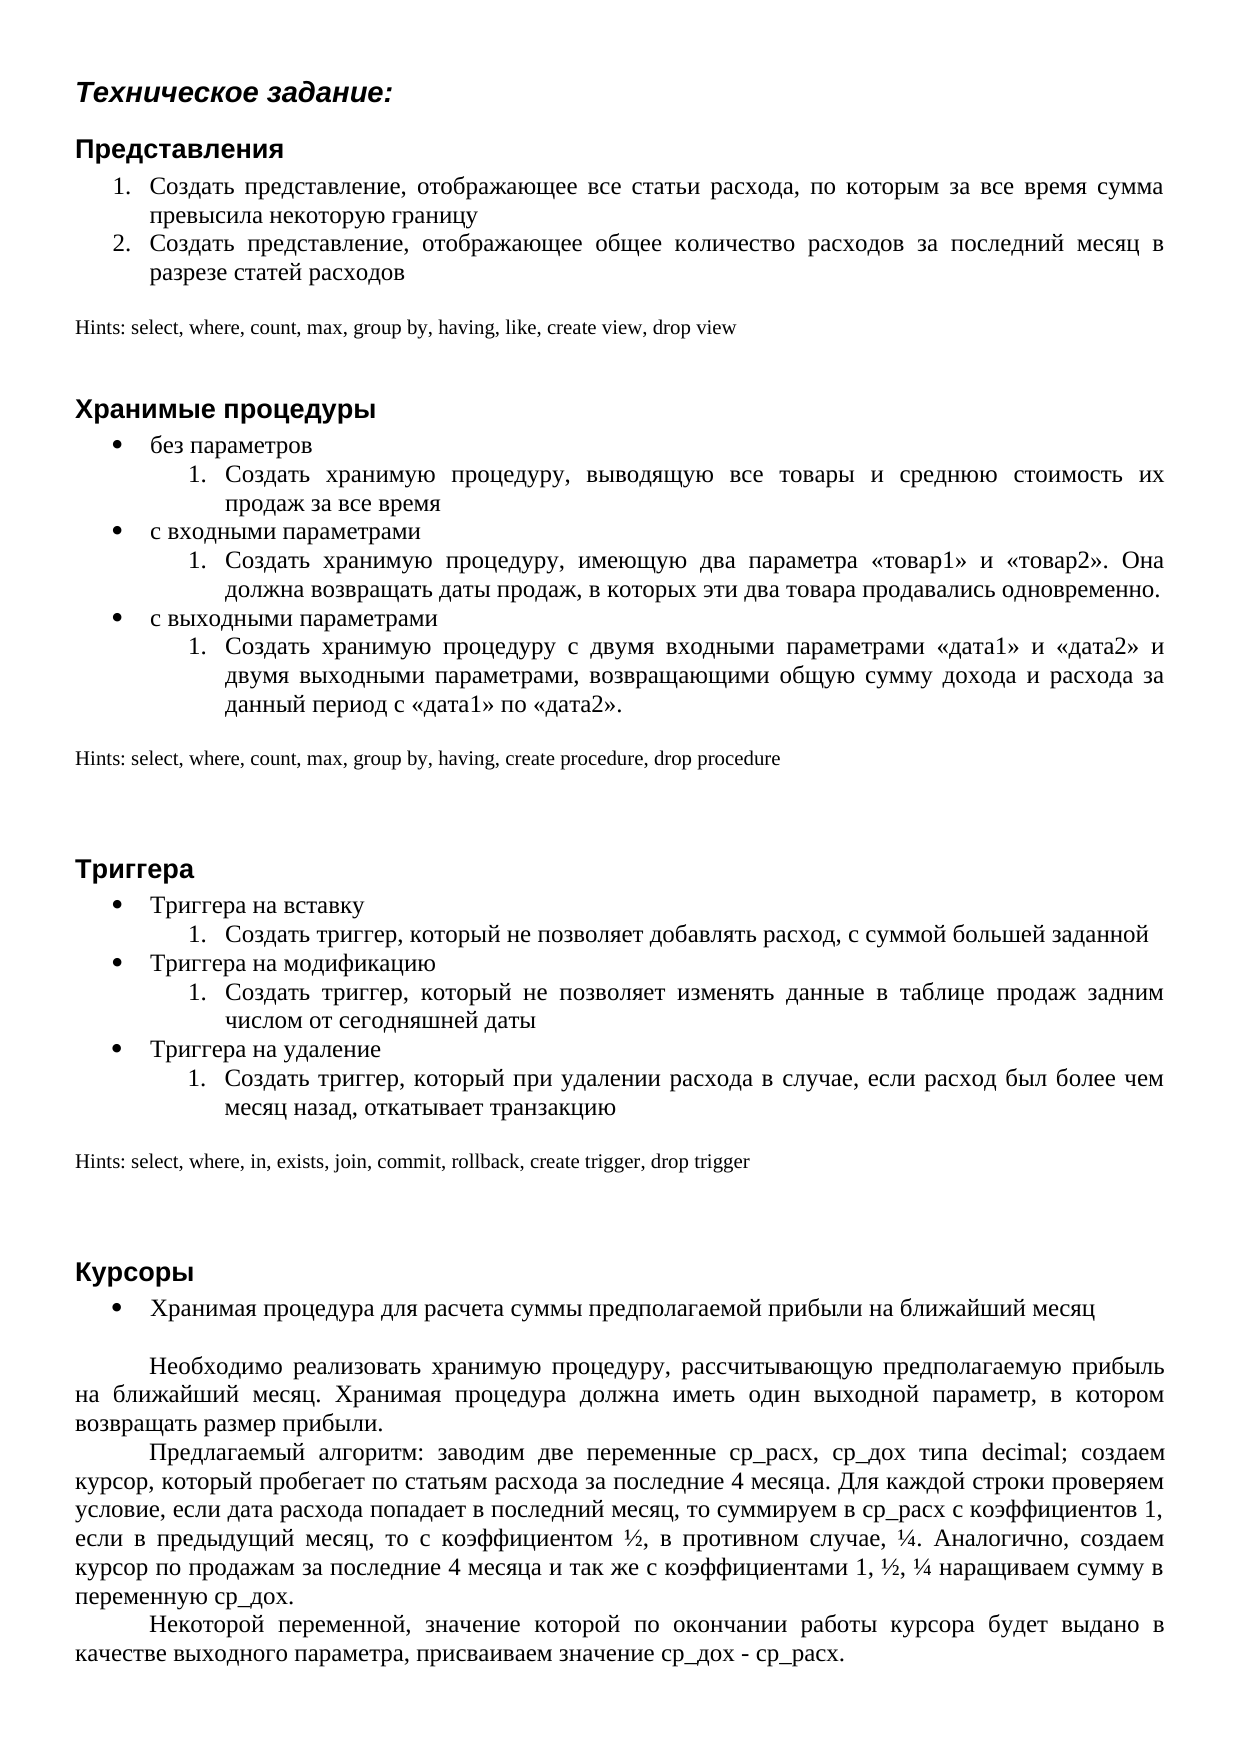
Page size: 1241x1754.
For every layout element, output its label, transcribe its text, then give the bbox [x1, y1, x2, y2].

list Создать представление, отображающее все статьи расхода, по которым за все время сумма превысила некоторую границу [112, 171, 1165, 228]
text Hints: select, where, count, max, group by, having, create procedure, drop procedure [75, 746, 1165, 770]
list Триггера на вставку [113, 890, 1165, 919]
list Создать представление, отображающее общее количество расходов за последний месяц в разрезе статей расходов [112, 228, 1165, 286]
list без параметров [113, 430, 1165, 459]
text Hints: select, where, in, exists, join, commit, rollback, create trigger, drop trigger [75, 1149, 1165, 1173]
text Техническое задание: [75, 75, 1165, 108]
list с входными параметрами [113, 516, 1165, 545]
list Триггера на удаление [112, 1034, 1165, 1063]
list Создать триггер, который не позволяет добавлять расход, с суммой большей заданной [188, 919, 1165, 948]
text Триггера [75, 853, 1165, 884]
text Представления [75, 133, 1165, 165]
list с выходными параметрами [113, 603, 1165, 631]
text Hints: select, where, count, max, group by, having, like, create view, drop view [75, 315, 1165, 339]
list Создать хранимую процедуру, выводящую все товары и среднюю стоимость их продаж за все время [188, 459, 1165, 516]
list Триггера на модификацию [113, 948, 1165, 977]
text Некоторой переменной, значение которой по окончании работы курсора будет выдано в качестве выходного параметра, присваиваем значение ср_дох - ср_расх. [75, 1609, 1165, 1667]
list Создать триггер, который при удалении расхода в случае, если расход был более чем месяц назад, откатывает транзакцию [187, 1063, 1165, 1120]
text Необходимо реализовать хранимую процедуру, рассчитывающую предполагаемую прибыль на ближайший месяц. Хранимая процедура должна иметь один выходной параметр, в котором возвращать размер прибыли. [75, 1351, 1165, 1437]
list Хранимая процедура для расчета суммы предполагаемой прибыли на ближайший месяц [112, 1293, 1165, 1322]
list Создать хранимую процедуру, имеющую два параметра «товар1» и «товар2». Она должна возвращать даты продаж, в которых эти два товара продавались одновременно. [188, 545, 1165, 603]
list Создать хранимую процедуру с двумя входными параметрами «дата1» и «дата2» и двумя выходными параметрами, возвращающими общую сумму дохода и расхода за данный период с «дата1» по «дата2». [188, 631, 1165, 718]
text Предлагаемый алгоритм: заводим две переменные ср_расх, ср_дох типа decimal; создаем курсор, который пробегает по статьям расхода за последние 4 месяца. Для каждой строки проверяем условие, если дата расхода попадает в последний месяц, то суммируем в ср_расх с коэффициентов 1, если в предыдущий месяц, то с коэффициентом ½, в противном случае, ¼. Аналогично, создаем курсор по продажам за последние 4 месяца и так же с коэффициентами 1, ½, ¼ наращиваем сумму в переменную ср_дох. [75, 1437, 1165, 1609]
text Хранимые процедуры [75, 393, 1165, 424]
list Создать триггер, который не позволяет изменять данные в таблице продаж задним числом от сегодняшней даты [188, 977, 1165, 1034]
text Курсоры [75, 1256, 1165, 1287]
